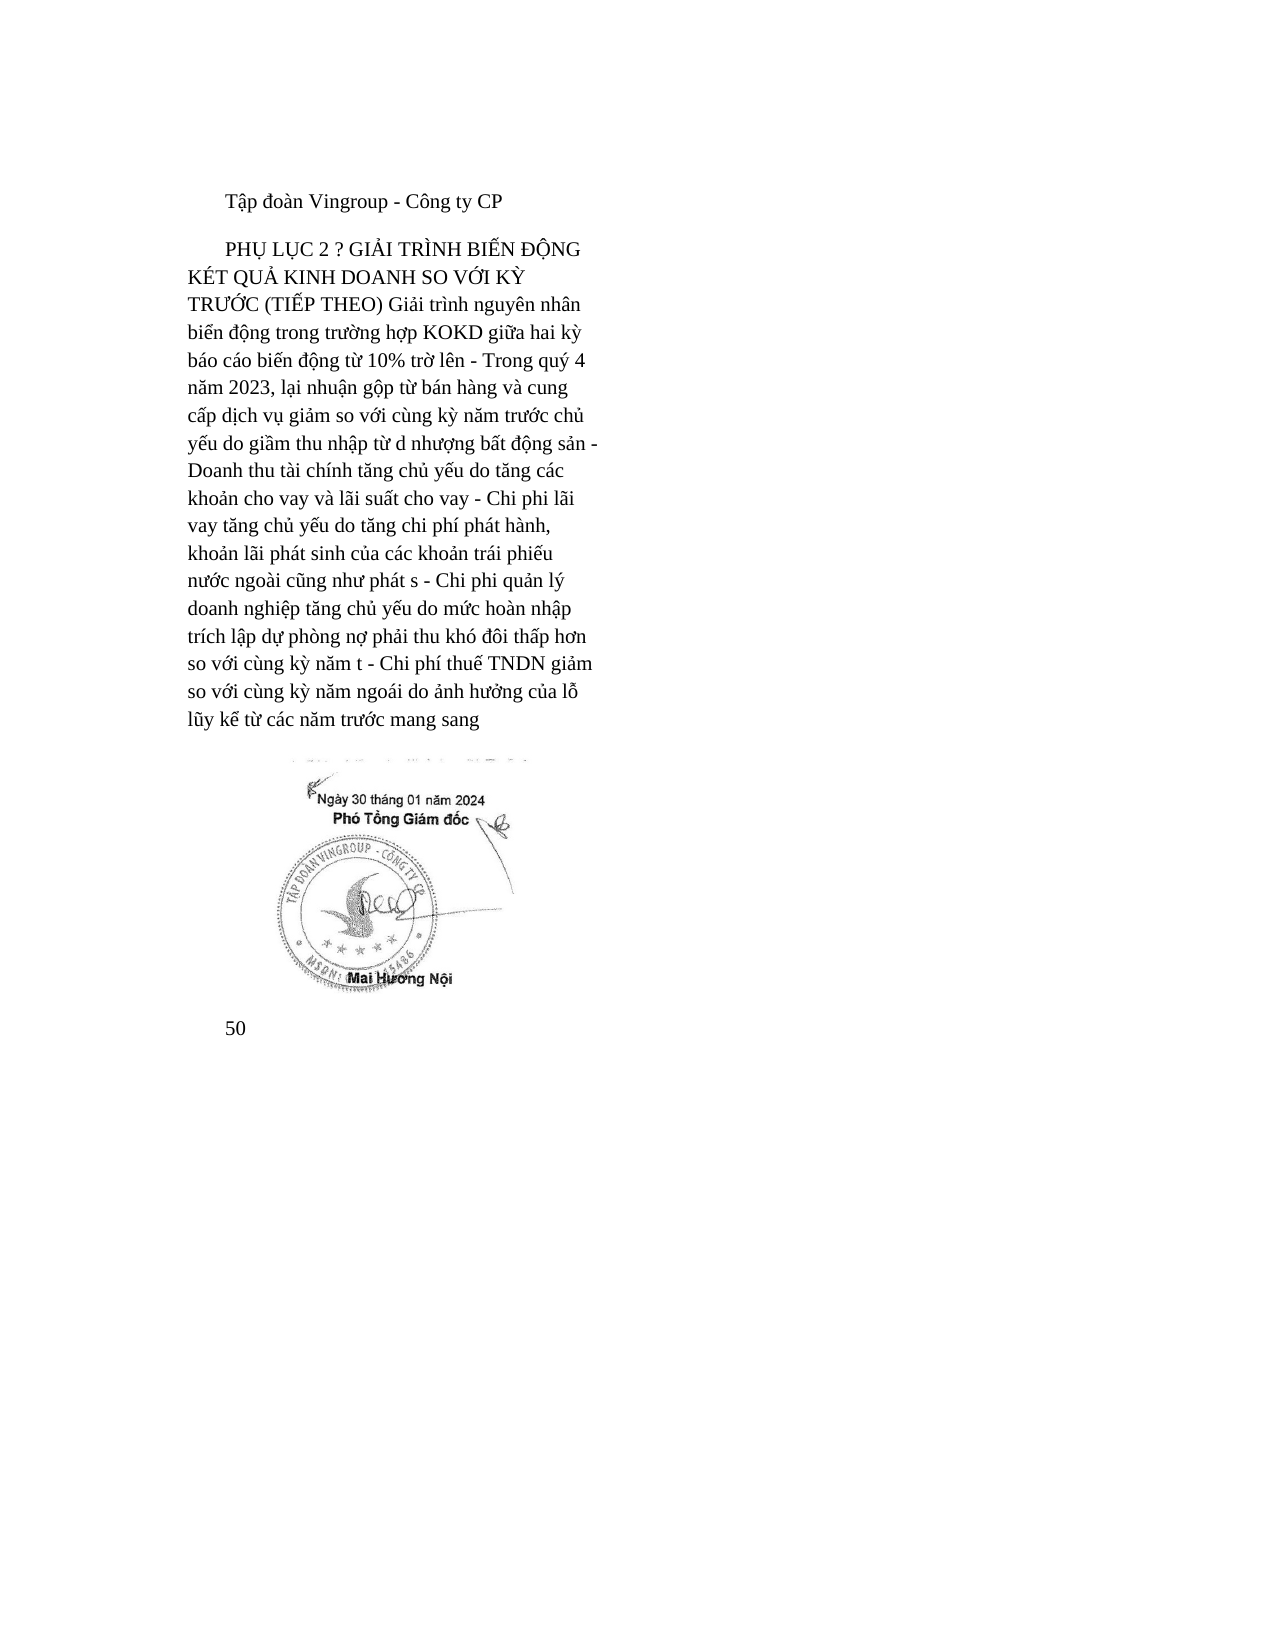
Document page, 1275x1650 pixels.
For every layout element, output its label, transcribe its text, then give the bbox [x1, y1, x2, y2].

text PHỤ LỤC 2 ? GIẢI TRÌNH BIẾN ĐỘNG KÉT QUẢ KINH DOANH SO VỚI KỲ TRƯỚC (TIẾP THEO) Giải trình nguyên nhân biển động trong trường hợp KOKD giữa hai kỳ báo cáo biến động từ 10% trờ lên - Trong quý 4 năm 2023, lại nhuận gộp từ bán hàng và cung cấp dịch vụ giảm so với cùng kỳ năm trước chủ yếu do giầm thu nhập từ d nhượng bất động sản - Doanh thu tài chính tăng chủ yếu do tăng các khoản cho vay và lãi suất cho vay - Chi phi lãi vay tăng chủ yếu do tăng chi phí phát hành, khoản lãi phát sinh của các khoản trái phiếu nước ngoài cũng như phát s - Chi phi quản lý doanh nghiệp tăng chủ yếu do mức hoàn nhập trích lập dự phòng nợ phải thu khó đôi thấp hơn so với cùng kỳ năm t - Chi phí thuế TNDN giảm so với cùng kỳ năm ngoái do ảnh hưởng của lỗ lũy kể từ các năm trước mang sang [187, 237, 600, 731]
text 50 [187, 1016, 600, 1040]
text Tập đoàn Vingroup - Công ty CP [187, 189, 600, 213]
picture [243, 755, 544, 994]
